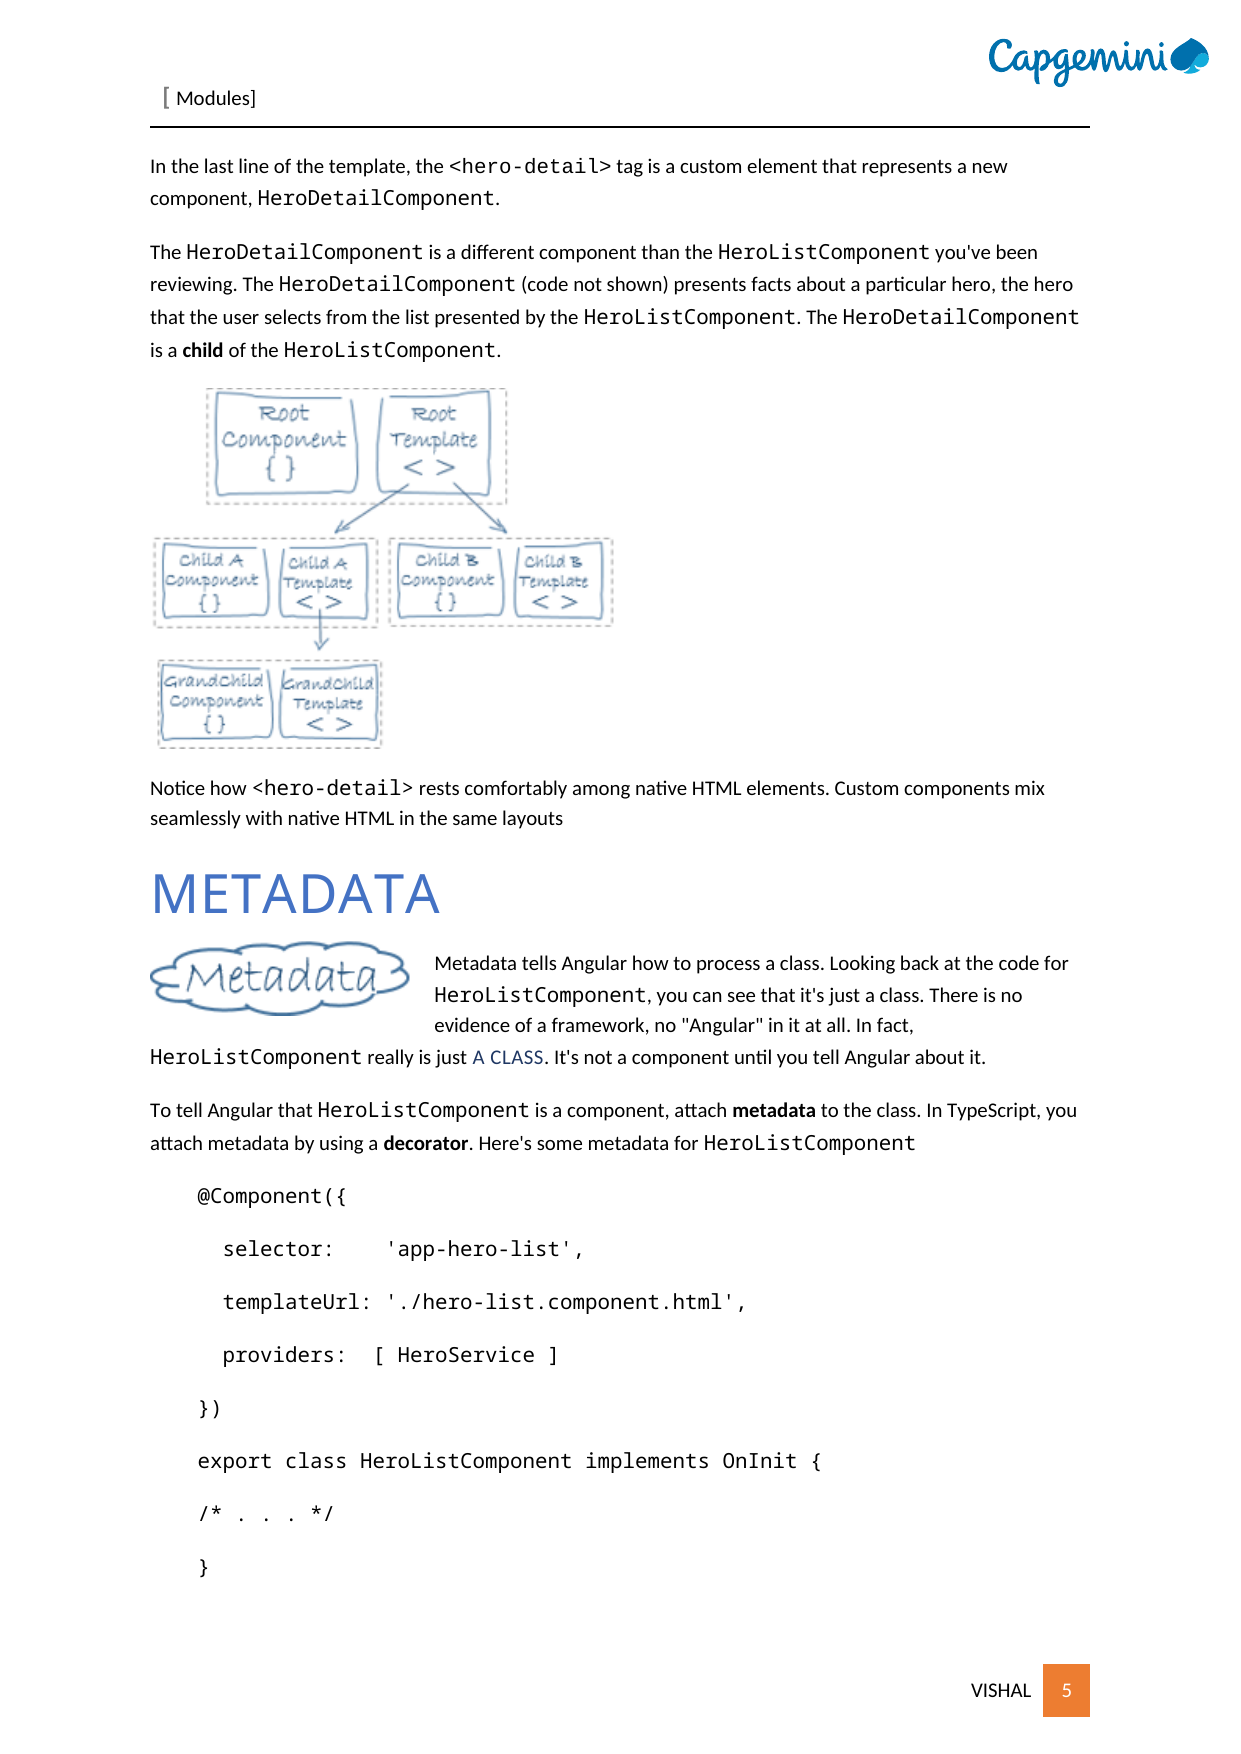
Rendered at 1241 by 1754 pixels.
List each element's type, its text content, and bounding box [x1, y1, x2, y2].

text /* . . . */ [150, 1499, 1090, 1528]
text providers: [ HeroService ] [150, 1340, 1090, 1369]
text export class HeroListComponent implements OnInit { [150, 1446, 1090, 1475]
picture [150, 388, 619, 749]
text To tell Angular that HeroListComponent is a component, attach metadata to the class. In TypeScript, you attach metadata by using a decorator. Here's some metadata for HeroListComponent [150, 1095, 1090, 1156]
text } [150, 1552, 1090, 1581]
text Metadata tells Angular how to process a class. Looking back at the code for HeroListComponent, you can see that it's just a class. There is no evidence of a framework, no "Angular" in it at all. In fact, HeroListComponent really is just a class. It's not a component until you tell Angular about it. [150, 951, 1090, 1070]
text Notice how <hero-detail> rests comfortably among native HTML elements. Custom components mix seamlessly with native HTML in the same layouts [150, 773, 1090, 831]
text selector: 'app-hero-list', [150, 1234, 1090, 1263]
text }) [150, 1393, 1090, 1422]
text templateUrl: './hero-list.component.html', [150, 1287, 1090, 1316]
text In the last line of the template, the <hero-detail> tag is a custom element that represents a new component, HeroDetailComponent. [150, 153, 1090, 212]
text The HeroDetailComponent is a different component than the HeroListComponent you've been reviewing. The HeroDetailComponent (code not shown) presents facts about a particular hero, the hero that the user selects from the list presented by the HeroListComponent. The HeroDetailComponent is a child of the HeroListComponent. [150, 237, 1090, 363]
title Metadata [150, 855, 1090, 929]
picture [150, 940, 416, 1016]
text @Component({ [150, 1181, 1090, 1210]
